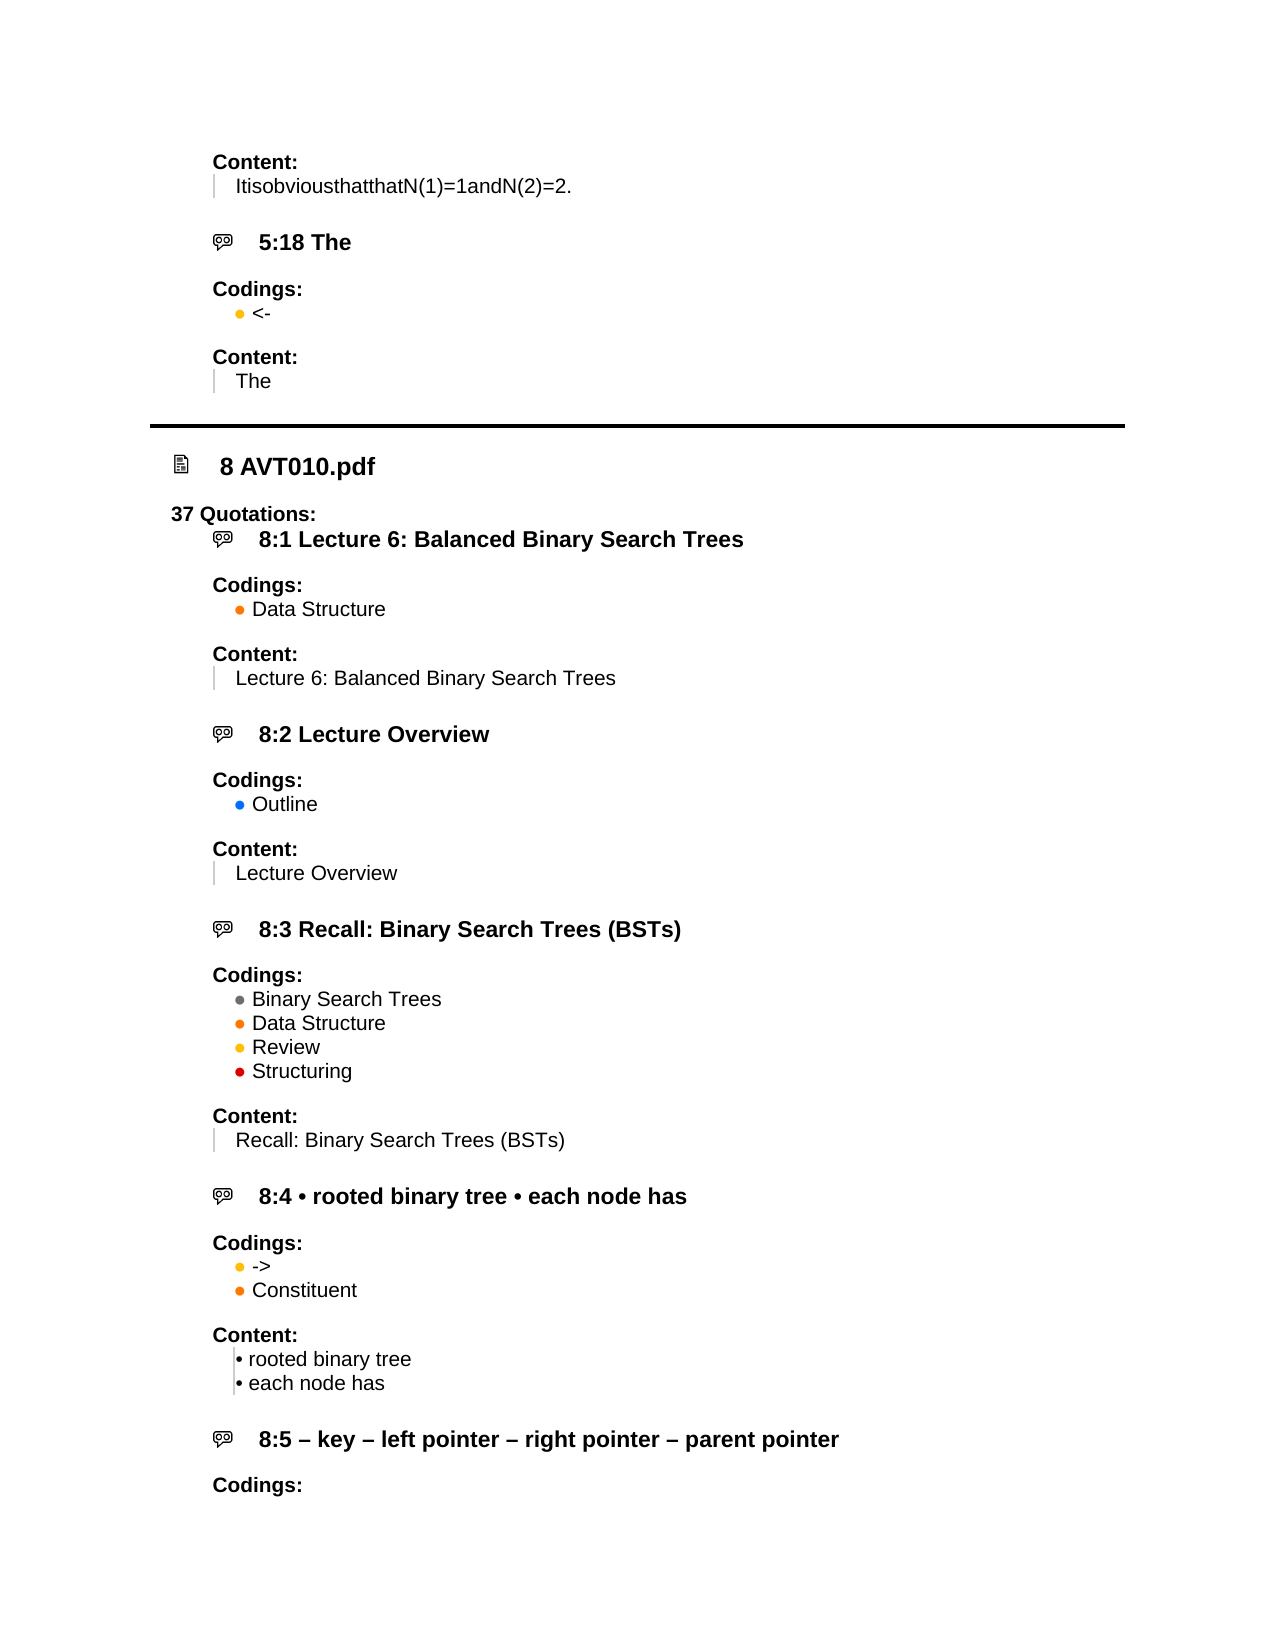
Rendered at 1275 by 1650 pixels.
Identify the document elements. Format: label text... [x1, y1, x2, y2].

text Content: [212, 150, 1125, 174]
subtitle 8 AVT010.pdf [150, 428, 1125, 481]
picture [210, 1185, 234, 1205]
text Lecture 6: Balanced Binary Search Trees [215, 666, 1125, 690]
subtitle 8:1 Lecture 6: Balanced Binary Search Trees [192, 526, 1125, 552]
text Codings: [212, 1230, 1125, 1254]
text Content: [212, 642, 1125, 666]
text ● Binary Search Trees ● Data Structure ● Review ● Structuring [233, 987, 1125, 1083]
text Content: [212, 1323, 1125, 1347]
text ● Outline [233, 792, 1125, 816]
text Recall: Binary Search Trees (BSTs) [215, 1128, 1125, 1152]
subtitle 8:5 – key – left pointer – right pointer – parent pointer [192, 1426, 1125, 1452]
text Codings: [212, 768, 1125, 792]
picture [210, 917, 234, 938]
text Codings: [212, 276, 1125, 300]
text Content: [212, 1104, 1125, 1128]
subtitle 8:3 Recall: Binary Search Trees (BSTs) [192, 916, 1125, 942]
text • rooted binary tree [235, 1347, 1125, 1371]
text ● <- [233, 300, 1125, 324]
text Lecture Overview [215, 861, 1125, 885]
text Content: [212, 837, 1125, 861]
text Content: [212, 345, 1125, 369]
subtitle 8:2 Lecture Overview [192, 721, 1125, 747]
text ● Data Structure [233, 597, 1125, 621]
text 37 Quotations: [171, 502, 1125, 526]
picture [210, 527, 234, 548]
picture [168, 453, 194, 476]
text • each node has [235, 1371, 1125, 1395]
picture [210, 722, 234, 743]
text The [215, 369, 1125, 393]
subtitle 5:18 The [192, 229, 1125, 256]
text Codings: [212, 1473, 1125, 1497]
picture [210, 231, 234, 251]
text Codings: [212, 573, 1125, 597]
text ItisobviousthatthatN(1)=1andN(2)=2. [215, 174, 1125, 198]
picture [210, 1427, 234, 1448]
subtitle 8:4 • rooted binary tree • each node has [192, 1183, 1125, 1209]
text Codings: [212, 963, 1125, 987]
text ● -> ● Constituent [233, 1254, 1125, 1302]
